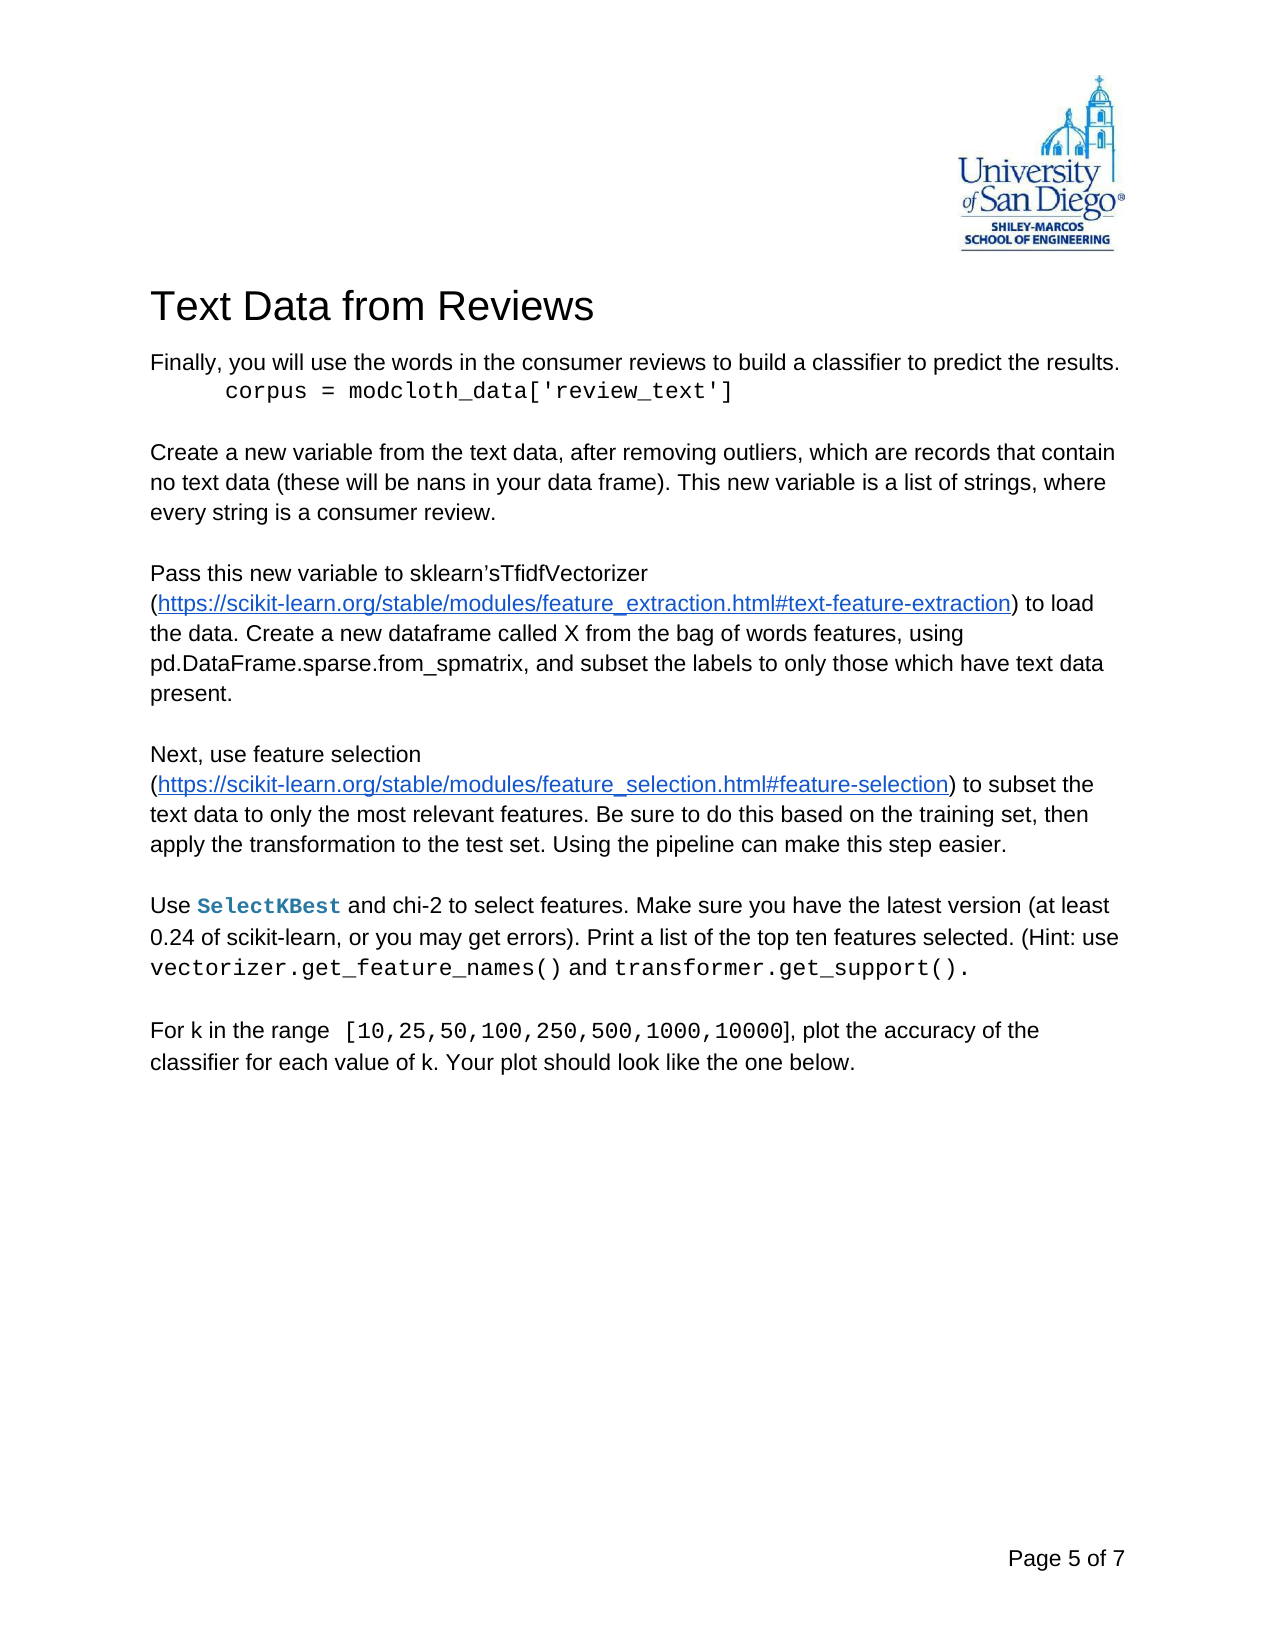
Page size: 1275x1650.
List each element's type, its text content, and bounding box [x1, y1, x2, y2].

text Pass this new variable to sklearn’sTfidfVectorizer (https://scikit-learn.org/stable/modules/feature_extraction.html#text-feature-extraction) to load the data. Create a new dataframe called X from the bag of words features, using pd.DataFrame.sparse.from_spmatrix, and subset the labels to only those which have text data present. [150, 559, 1125, 707]
text Use SelectKBest and chi-2 to select features. Make sure you have the latest version (at least 0.24 of scikit-learn, or you may get errors). Print a list of the top ten features selected. (Hint: use vectorizer.get_feature_names() and transformer.get_support(). [150, 892, 1125, 982]
text Next, use feature selection (https://scikit-learn.org/stable/modules/feature_selection.html#feature-selection) to subset the text data to only the most relevant features. Be sure to do this based on the training set, then apply the transformation to the test set. Using the pipeline can make this step easier. [150, 741, 1125, 858]
subtitle Text Data from Reviews [150, 281, 1125, 329]
text Finally, you will use the words in the consumer reviews to build a classifier to predict the results. [150, 349, 1125, 375]
text For k in the range [10,25,50,100,250,500,1000,10000], plot the accuracy of the classifier for each value of k. Your plot should look like the one below. [150, 1017, 1125, 1075]
picture [957, 75, 1125, 252]
text corpus = modcloth_data['review_text'] [150, 379, 1125, 405]
text Create a new variable from the text data, after removing outliers, which are records that contain no text data (these will be nans in your data frame). This new variable is a list of strings, where every string is a consumer review. [150, 439, 1125, 525]
